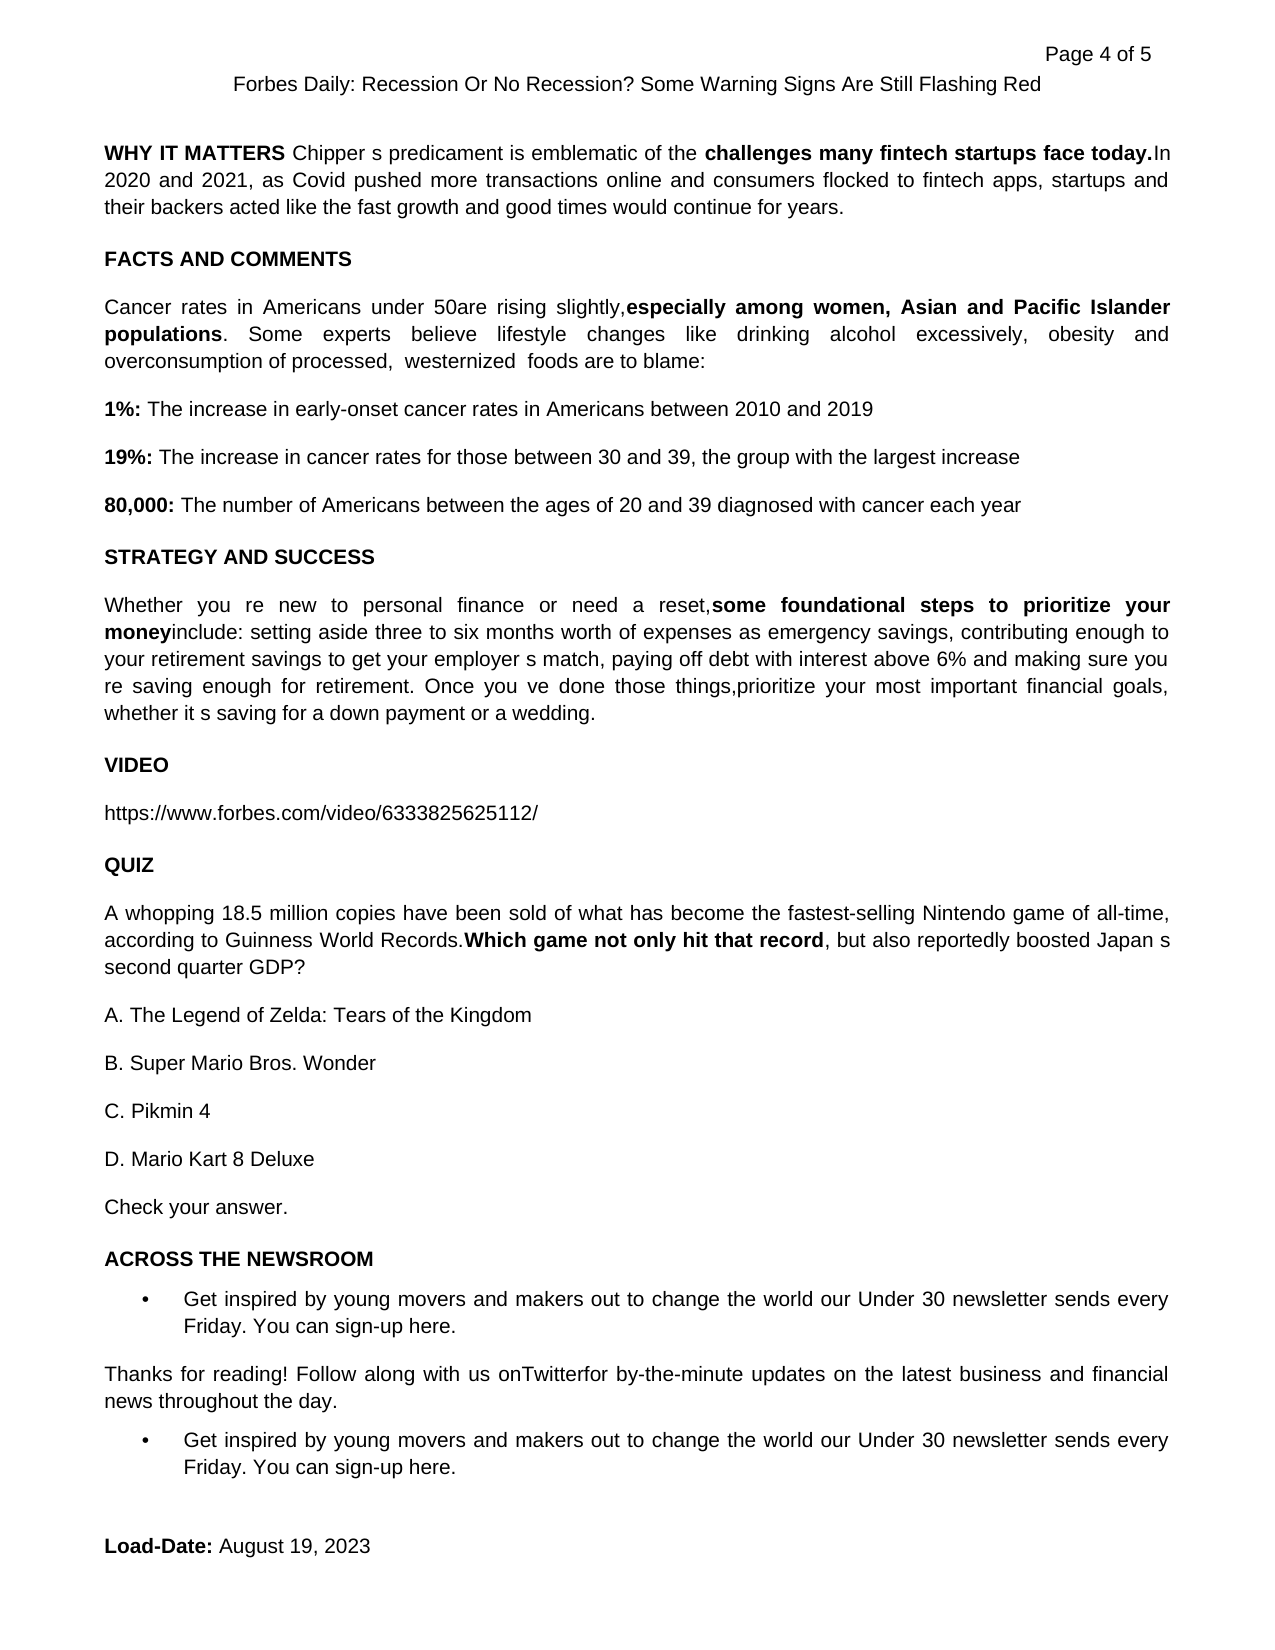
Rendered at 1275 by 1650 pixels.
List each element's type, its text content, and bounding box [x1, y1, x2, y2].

text Load-Date: August 19, 2023 [104, 1504, 1171, 1558]
text A. The Legend of Zelda: Tears of the Kingdom [104, 1000, 1171, 1027]
text Thanks for reading! Follow along with us onTwitterfor by-the-minute updates on the latest business and financial news throughout the day. [104, 1358, 1171, 1412]
text WHY IT MATTERS Chipper s predicament is emblematic of the challenges many fintech startups face today.In 2020 and 2021, as Covid pushed more transactions online and consumers flocked to fintech apps, startups and their backers acted like the fast growth and good times would continue for years. [104, 137, 1171, 219]
text Check your answer. [104, 1192, 1171, 1219]
list Get inspired by young movers and makers out to change the world our Under 30 newsletter sends every Friday. You can sign-up here. [142, 1283, 1171, 1337]
text B. Super Mario Bros. Wonder [104, 1048, 1171, 1075]
text Whether you re new to personal finance or need a reset,some foundational steps to prioritize your moneyinclude: setting aside three to six months worth of expenses as emergency savings, contributing enough to your retirement savings to get your employer s match, paying off debt with interest above 6% and making sure you re saving enough for retirement. Once you ve done those things,prioritize your most important financial goals, whether it s saving for a down payment or a wedding. [104, 589, 1171, 725]
text 19%: The increase in cancer rates for those between 30 and 39, the group with the largest increase [104, 442, 1171, 469]
text C. Pikmin 4 [104, 1096, 1171, 1123]
text 1%: The increase in early-onset cancer rates in Americans between 2010 and 2019 [104, 394, 1171, 421]
list Get inspired by young movers and makers out to change the world our Under 30 newsletter sends every Friday. You can sign-up here. [142, 1425, 1171, 1479]
text ACROSS THE NEWSROOM [104, 1244, 1171, 1271]
text STRATEGY AND SUCCESS [104, 542, 1171, 569]
text FACTS AND COMMENTS [104, 244, 1171, 271]
text VIDEO [104, 750, 1171, 777]
text https://www.forbes.com/video/6333825625112/ [104, 798, 1171, 825]
text QUIZ [104, 850, 1171, 877]
text A whopping 18.5 million copies have been sold of what has become the fastest-selling Nintendo game of all-time, according to Guinness World Records.Which game not only hit that record, but also reportedly boosted Japan s second quarter GDP? [104, 898, 1171, 979]
text 80,000: The number of Americans between the ages of 20 and 39 diagnosed with cancer each year [104, 489, 1171, 517]
text Cancer rates in Americans under 50are rising slightly,especially among women, Asian and Pacific Islander populations. Some experts believe lifestyle changes like drinking alcohol excessively, obesity and overconsumption of processed, westernized foods are to blame: [104, 292, 1171, 373]
text D. Mario Kart 8 Deluxe [104, 1144, 1171, 1171]
